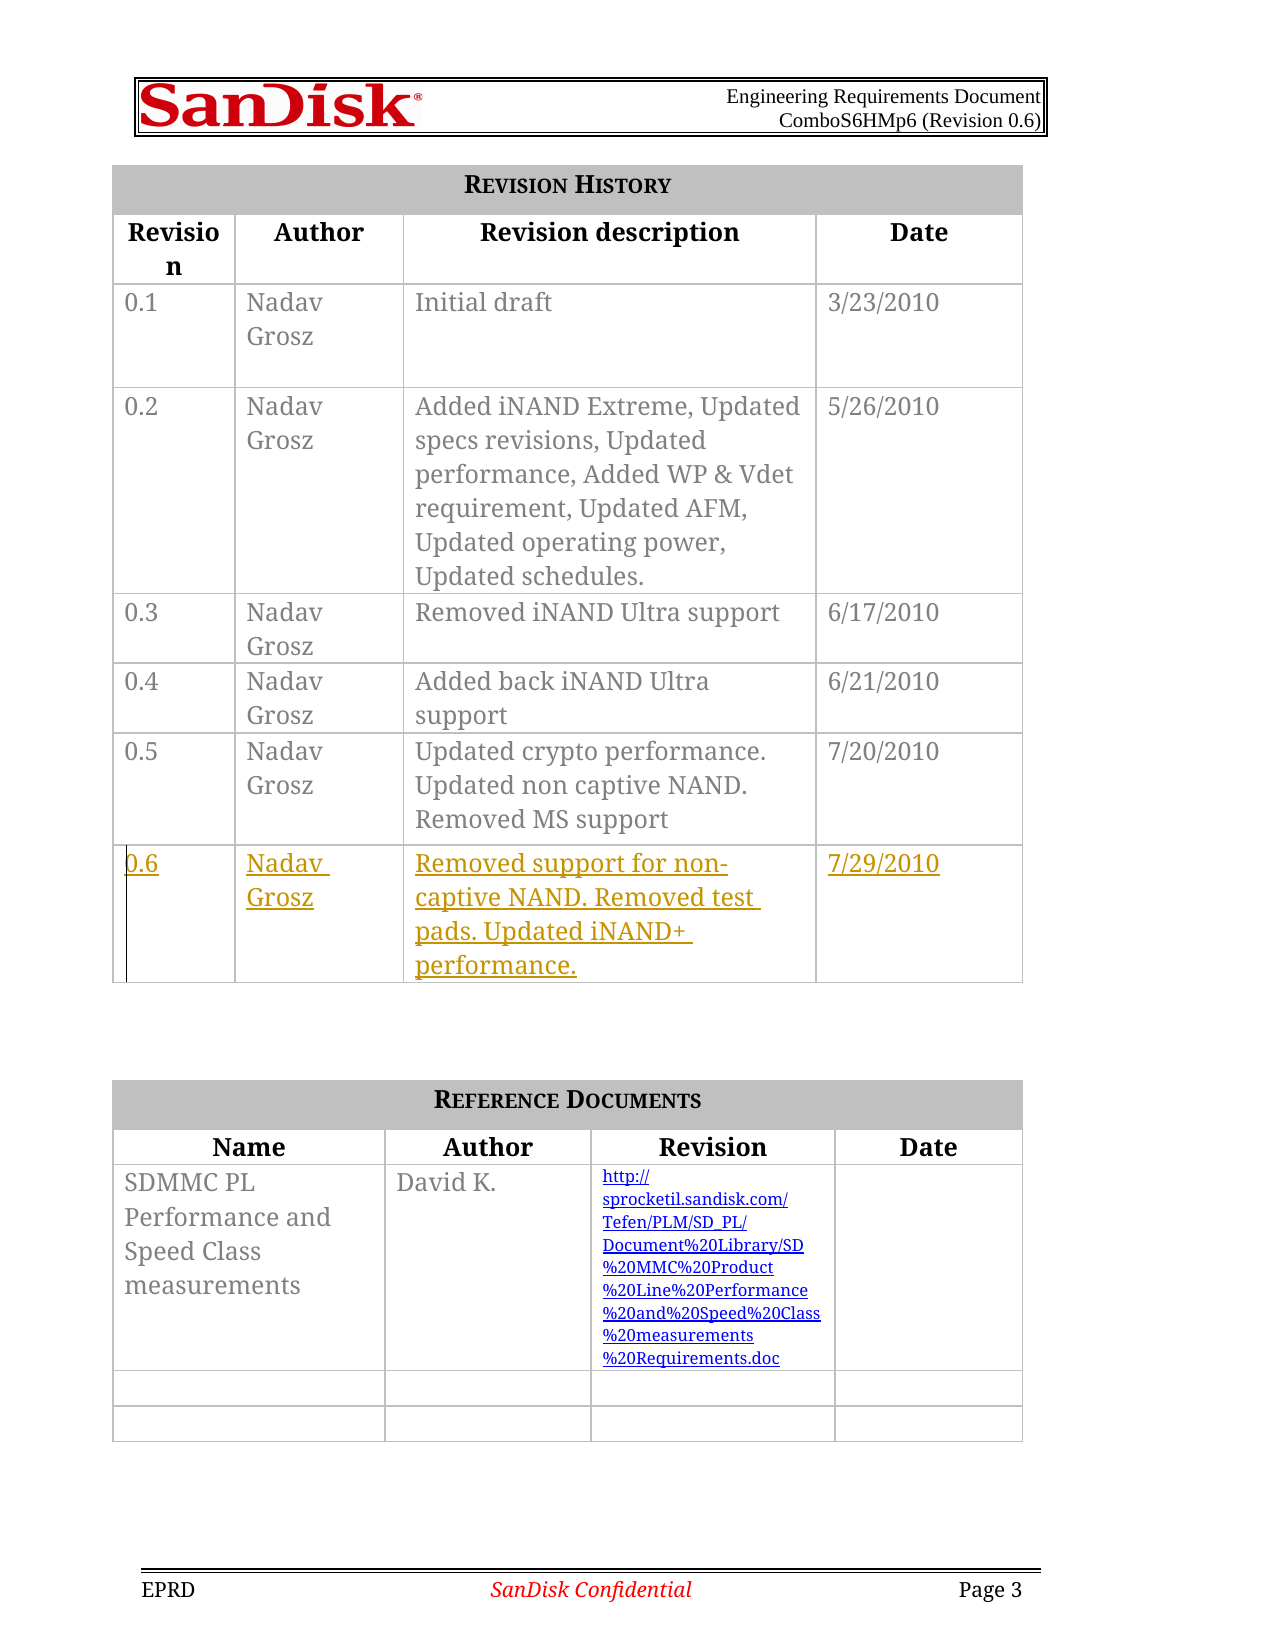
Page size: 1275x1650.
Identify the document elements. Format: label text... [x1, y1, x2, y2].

table_cell Author [386, 1130, 590, 1163]
table_cell [592, 1407, 834, 1441]
table_cell Date [817, 215, 1022, 283]
table_cell 0.4 [114, 664, 234, 732]
table_cell Updated crypto performance. Updated non captive NAND. Removed MS support [404, 734, 815, 844]
table_cell [404, 846, 815, 982]
table_cell SDMMC PL Performance and Speed Class measurements [114, 1165, 384, 1369]
table_header Reference Documents [114, 1081, 1022, 1128]
table_cell [127, 846, 234, 982]
table_cell Author [236, 215, 403, 283]
table_cell 6/17/2010 [817, 594, 1022, 662]
table_header Revision History [114, 167, 1022, 213]
table_cell 6/21/2010 [817, 664, 1022, 732]
table_cell 7/20/2010 [817, 734, 1022, 844]
table_cell Added iNAND Extreme, Updated specs revisions, Updated performance, Added WP & Vdet requirement, Updated AFM, Updated operating power, Updated schedules. [404, 388, 815, 593]
table_cell Nadav Grosz [236, 594, 403, 662]
table_cell 3/23/2010 [817, 285, 1022, 387]
table_cell [817, 846, 1022, 982]
table_cell Initial draft [404, 285, 815, 387]
table_cell [236, 846, 403, 982]
table_cell Revision [114, 215, 234, 283]
table_cell [114, 846, 126, 982]
picture [141, 83, 423, 127]
table_cell 5/26/2010 [817, 388, 1022, 593]
table_cell Nadav Grosz [236, 734, 403, 844]
table_cell [836, 1407, 1022, 1441]
table_cell Revision [592, 1130, 834, 1163]
table_cell 0.2 [114, 388, 234, 593]
table_cell Removed iNAND Ultra support [404, 594, 815, 662]
table_cell Nadav Grosz [236, 285, 403, 387]
table_cell [836, 1371, 1022, 1405]
table_cell David K. [386, 1165, 590, 1369]
table_cell Added back iNAND Ultra support [404, 664, 815, 732]
table_cell [592, 1371, 834, 1405]
table_cell Nadav Grosz [236, 388, 403, 593]
table_cell Nadav Grosz [236, 664, 403, 732]
table_cell [386, 1407, 590, 1441]
table_cell Date [836, 1130, 1022, 1163]
table_cell 0.3 [114, 594, 234, 662]
table_cell [114, 1371, 384, 1405]
table_cell [114, 1407, 384, 1441]
table_cell 0.1 [114, 285, 234, 387]
table_cell http://sprocketil.sandisk.com/Tefen/PLM/SD_PL/Document%20Library/SD%20MMC%20Product%20Line%20Performance%20and%20Speed%20Class%20measurements%20Requirements.doc [592, 1165, 834, 1369]
table_cell Name [114, 1130, 384, 1163]
table_cell [386, 1371, 590, 1405]
table_cell [836, 1165, 1022, 1369]
table_cell Revision description [404, 215, 815, 283]
table_cell 0.5 [114, 734, 234, 844]
